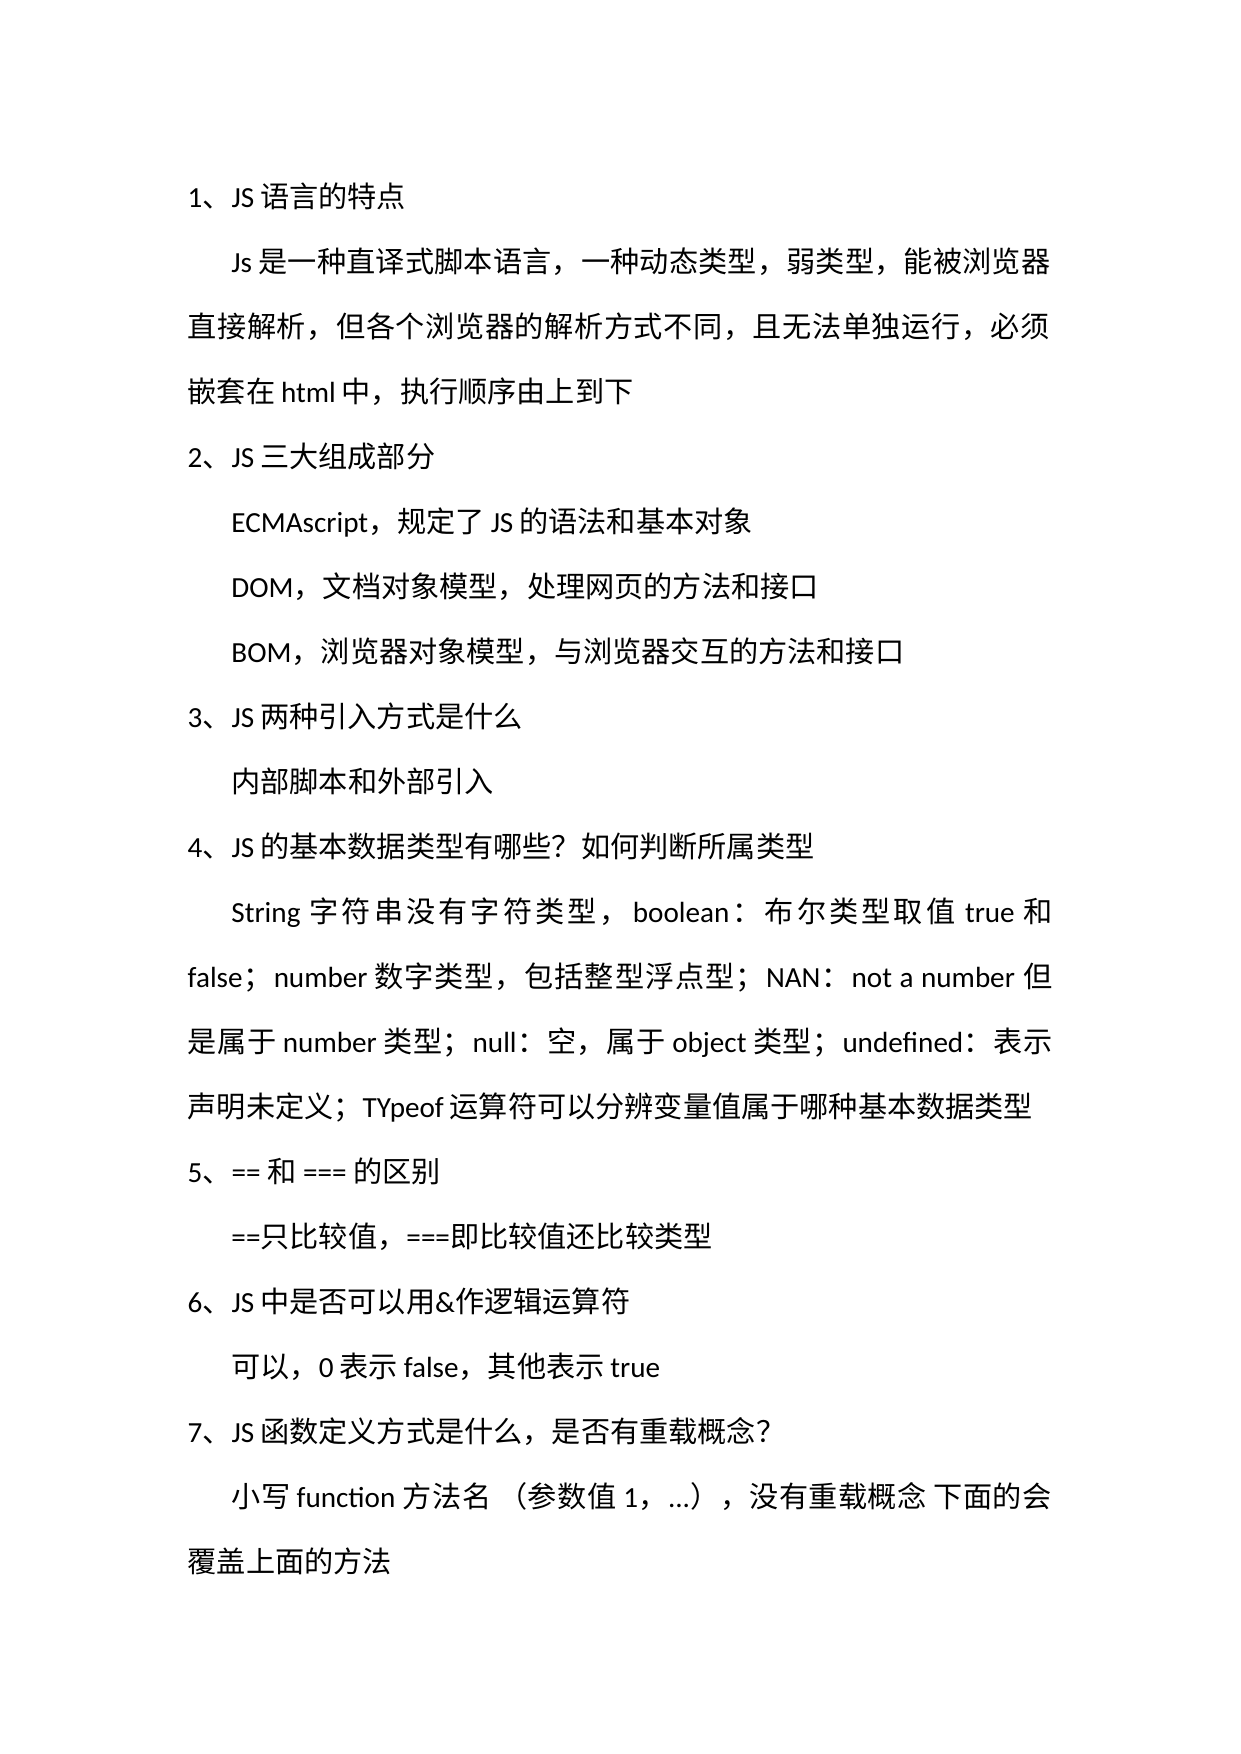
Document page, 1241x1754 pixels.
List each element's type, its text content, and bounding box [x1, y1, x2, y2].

list ECMAscript，规定了JS的语法和基本对象 [187, 487, 1053, 552]
list String字符串没有字符类型，boolean：布尔类型取值true和false；number数字类型，包括整型浮点型；NAN：not a number 但是属于number类型；null：空，属于object类型；undefined：表示声明未定义；TYpeof运算符可以分辨变量值属于哪种基本数据类型 [187, 877, 1053, 1137]
list JS的基本数据类型有哪些？如何判断所属类型 [187, 812, 1053, 877]
list JS两种引入方式是什么 [187, 682, 1053, 747]
list == 和 === 的区别 [187, 1137, 1053, 1202]
list 可以，0表示false，其他表示true [187, 1332, 1053, 1397]
list ==只比较值，===即比较值还比较类型 [187, 1202, 1053, 1267]
list DOM，文档对象模型，处理网页的方法和接口 [187, 552, 1053, 617]
list JS中是否可以用&作逻辑运算符 [187, 1267, 1053, 1332]
list BOM，浏览器对象模型，与浏览器交互的方法和接口 [187, 617, 1053, 682]
list JS语言的特点 [187, 162, 1053, 227]
list 内部脚本和外部引入 [187, 747, 1053, 812]
list JS函数定义方式是什么，是否有重载概念？ [187, 1397, 1053, 1462]
list Js是一种直译式脚本语言，一种动态类型，弱类型，能被浏览器直接解析，但各个浏览器的解析方式不同，且无法单独运行，必须嵌套在html中，执行顺序由上到下 [187, 227, 1053, 422]
list JS三大组成部分 [187, 422, 1053, 487]
list 小写function 方法名 （参数值1，...），没有重载概念 下面的会覆盖上面的方法 [187, 1462, 1053, 1592]
